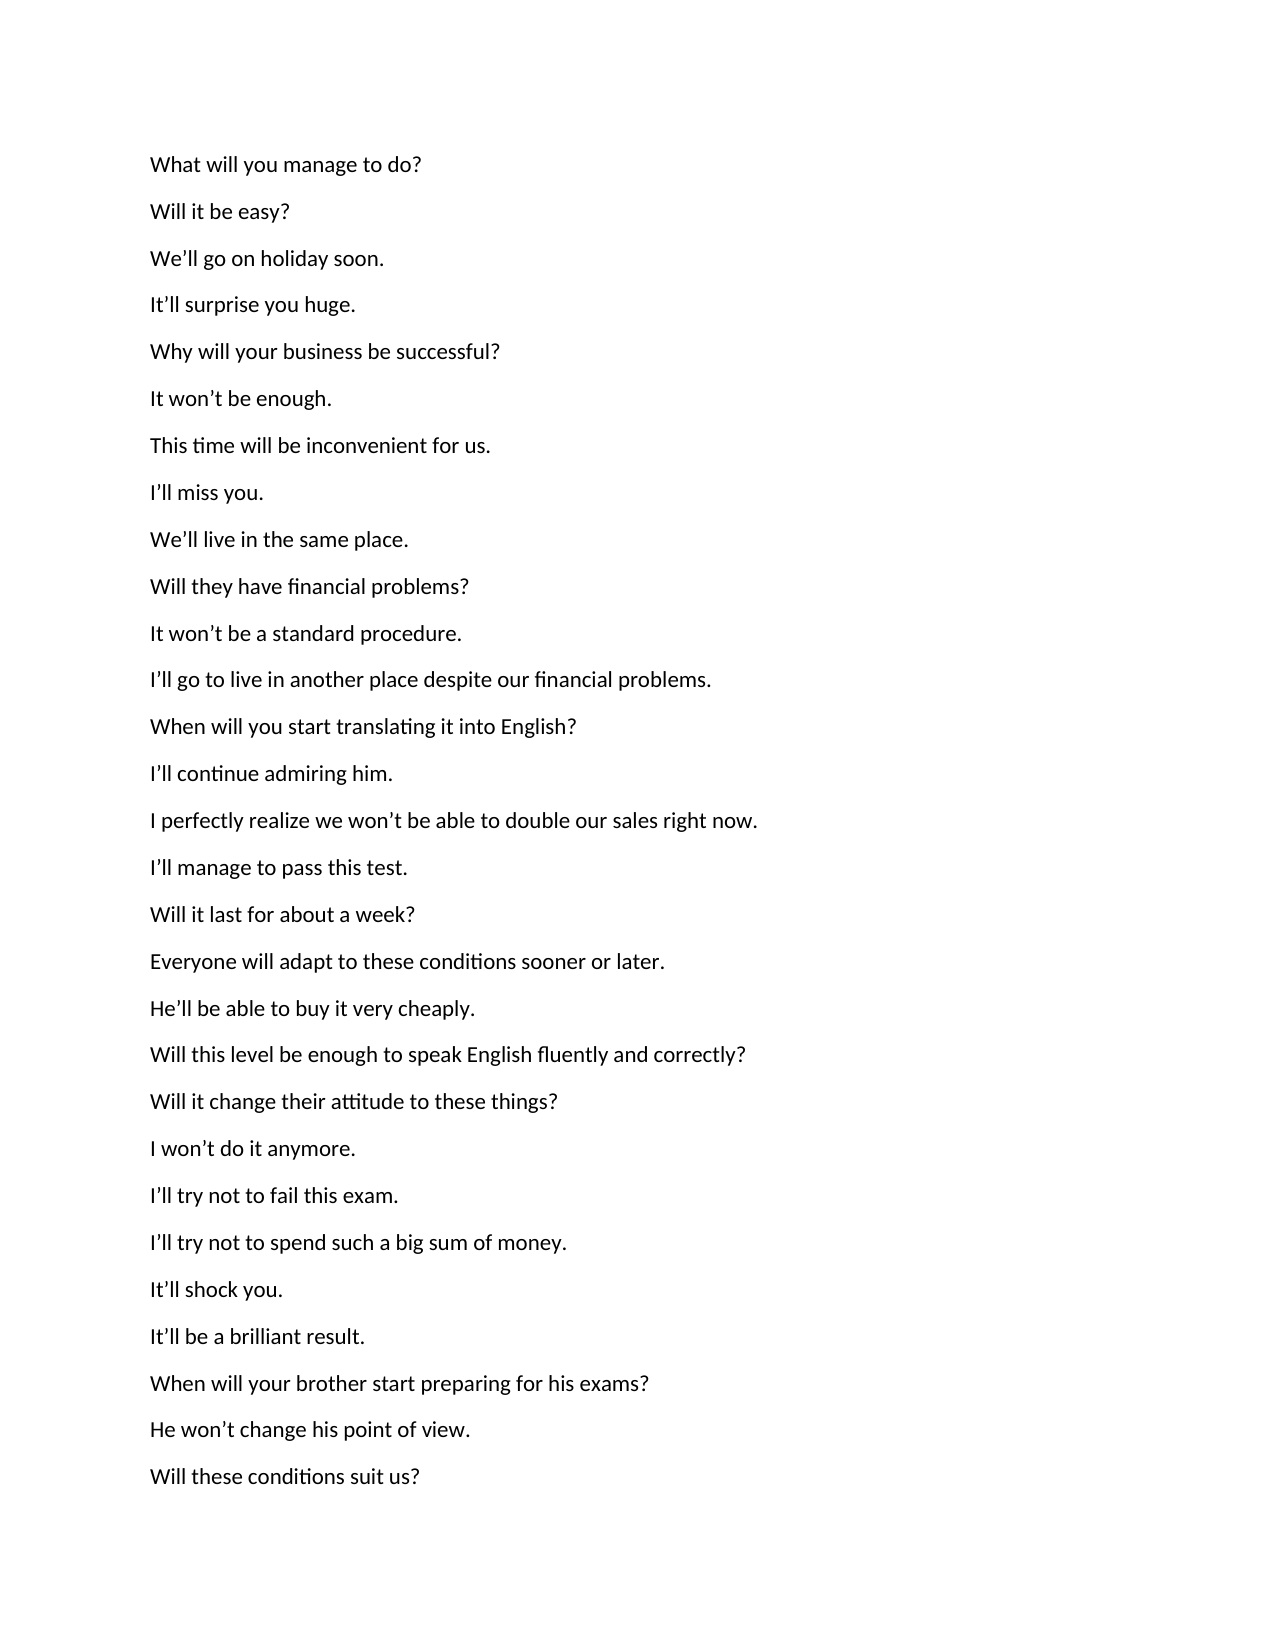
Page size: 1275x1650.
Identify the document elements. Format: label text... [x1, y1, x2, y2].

text I’ll continue admiring him. [150, 759, 1125, 787]
text We’ll live in the same place. [150, 525, 1125, 553]
text Will it be easy? [150, 197, 1125, 225]
text When will your brother start preparing for his exams? [150, 1369, 1125, 1397]
text Everyone will adapt to these conditions sooner or later. [150, 947, 1125, 975]
text It’ll be a brilliant result. [150, 1322, 1125, 1350]
text Why will your business be successful? [150, 337, 1125, 366]
text Will this level be enough to speak English fluently and correctly? [150, 1041, 1125, 1069]
text This time will be inconvenient for us. [150, 431, 1125, 459]
text I’ll try not to spend such a big sum of money. [150, 1228, 1125, 1256]
text It won’t be enough. [150, 384, 1125, 412]
text What will you manage to do? [150, 150, 1125, 178]
text He won’t change his point of view. [150, 1416, 1125, 1444]
text Will they have financial problems? [150, 572, 1125, 600]
text I’ll manage to pass this test. [150, 853, 1125, 881]
text He’ll be able to buy it very cheaply. [150, 994, 1125, 1022]
text It won’t be a standard procedure. [150, 619, 1125, 647]
text We’ll go on holiday soon. [150, 244, 1125, 272]
text I won’t do it anymore. [150, 1134, 1125, 1162]
text Will it change their attitude to these things? [150, 1087, 1125, 1116]
text I perfectly realize we won’t be able to double our sales right now. [150, 806, 1125, 834]
text Will it last for about a week? [150, 900, 1125, 928]
text I’ll go to live in another place despite our financial problems. [150, 666, 1125, 694]
text Will these conditions suit us? [150, 1462, 1125, 1491]
text I’ll miss you. [150, 478, 1125, 506]
text It’ll shock you. [150, 1275, 1125, 1303]
text I’ll try not to fail this exam. [150, 1181, 1125, 1209]
text When will you start translating it into English? [150, 712, 1125, 741]
text It’ll surprise you huge. [150, 291, 1125, 319]
